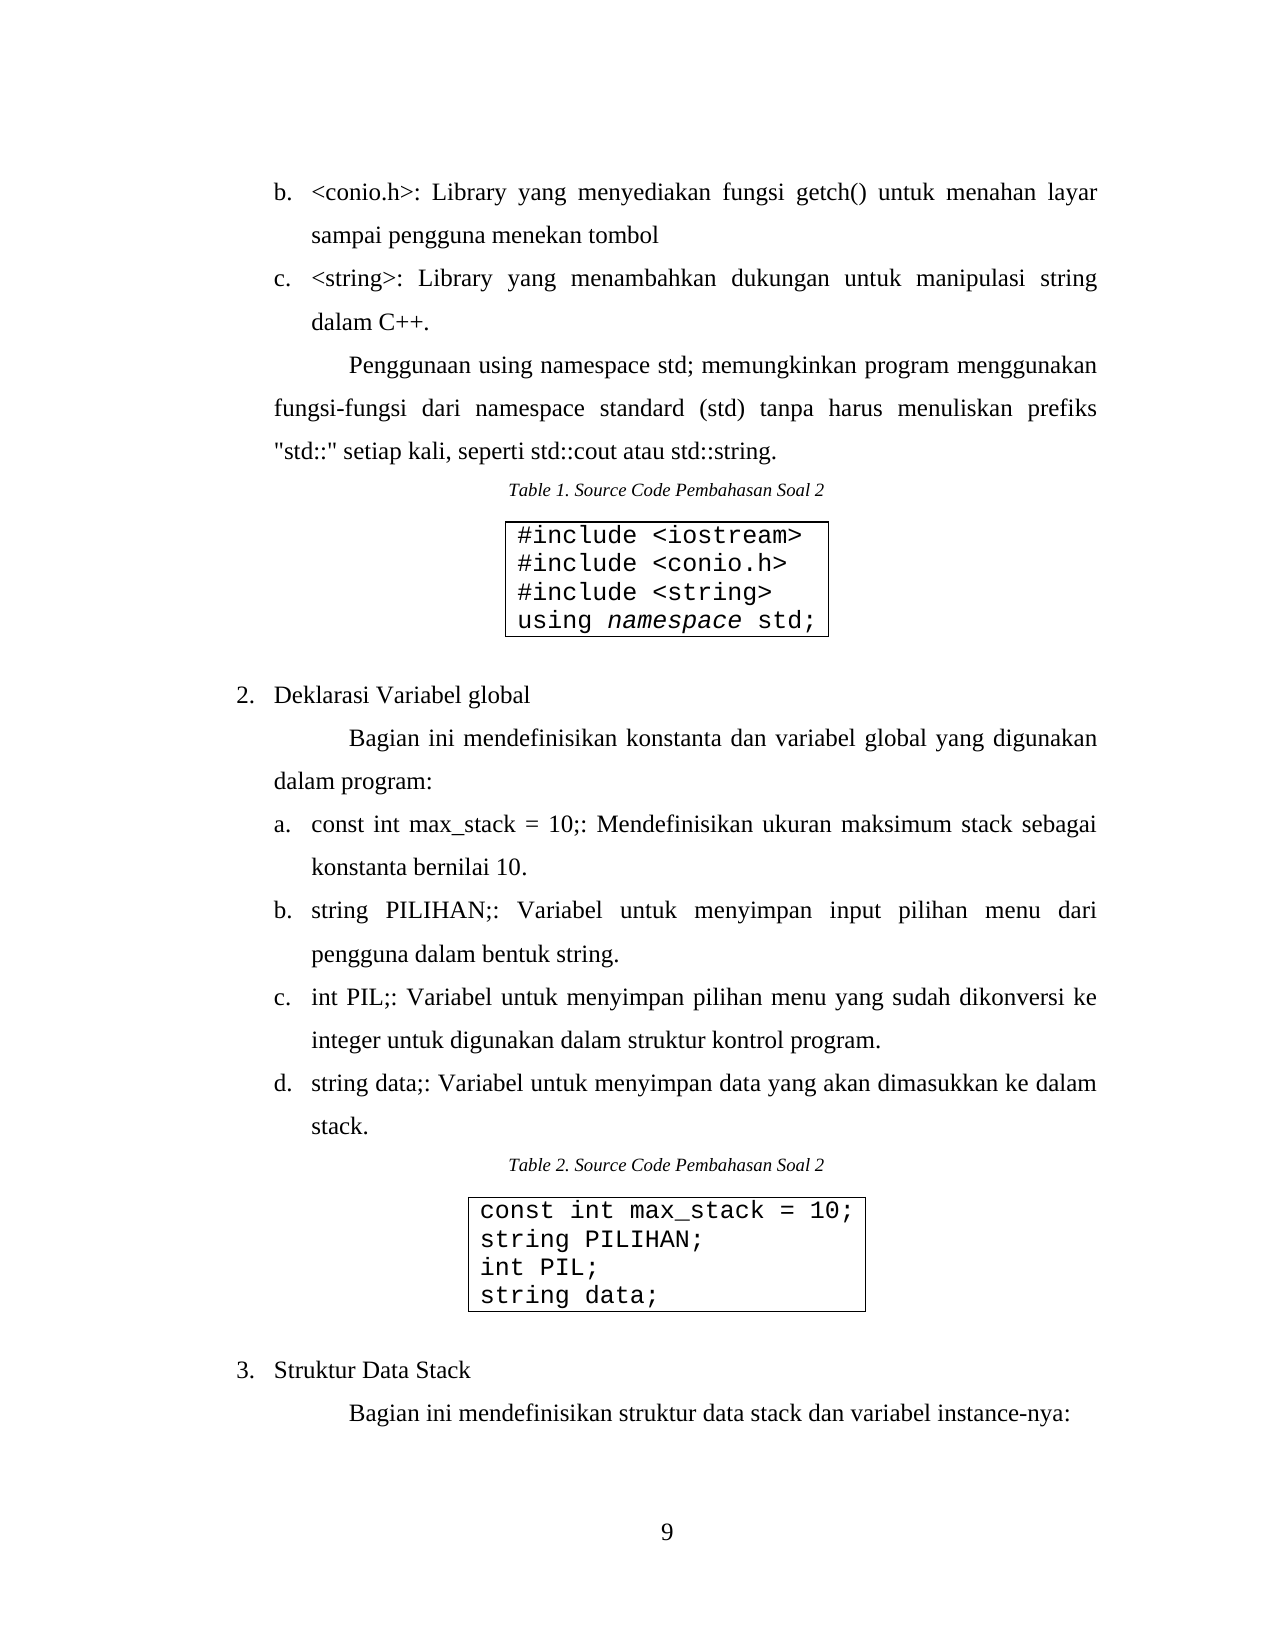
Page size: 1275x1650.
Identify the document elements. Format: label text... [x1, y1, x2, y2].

list Deklarasi Variabel global [236, 680, 1098, 709]
list <conio.h>: Library yang menyediakan fungsi getch() untuk menahan layar sampai pengguna menekan tombol [274, 177, 1098, 249]
list <string>: Library yang menambahkan dukungan untuk manipulasi string dalam C++. [274, 263, 1098, 335]
list const int max_stack = 10;: Mendefinisikan ukuran maksimum stack sebagai konstanta bernilai 10. [274, 809, 1098, 881]
text Table 1. Source Code Pembahasan Soal 2 [236, 479, 1098, 501]
list string data;: Variabel untuk menyimpan data yang akan dimasukkan ke dalam stack. [274, 1068, 1098, 1140]
text Penggunaan using namespace std; memungkinkan program menggunakan fungsi-fungsi dari namespace standard (std) tanpa harus menuliskan prefiks "std::" setiap kali, seperti std::cout atau std::string. [274, 350, 1098, 465]
table_header const int max_stack = 10; string PILIHAN; int PIL; string data; [469, 1198, 865, 1311]
table_header #include <iostream> #include <conio.h> #include <string> using namespace std; [506, 523, 828, 636]
text Table 2. Source Code Pembahasan Soal 2 [236, 1154, 1098, 1176]
list Struktur Data Stack [236, 1355, 1098, 1384]
text Bagian ini mendefinisikan konstanta dan variabel global yang digunakan dalam program: [274, 723, 1098, 795]
list int PIL;: Variabel untuk menyimpan pilihan menu yang sudah dikonversi ke integer untuk digunakan dalam struktur kontrol program. [274, 982, 1098, 1054]
list string PILIHAN;: Variabel untuk menyimpan input pilihan menu dari pengguna dalam bentuk string. [274, 896, 1098, 967]
text Bagian ini mendefinisikan struktur data stack dan variabel instance-nya: [274, 1398, 1098, 1427]
